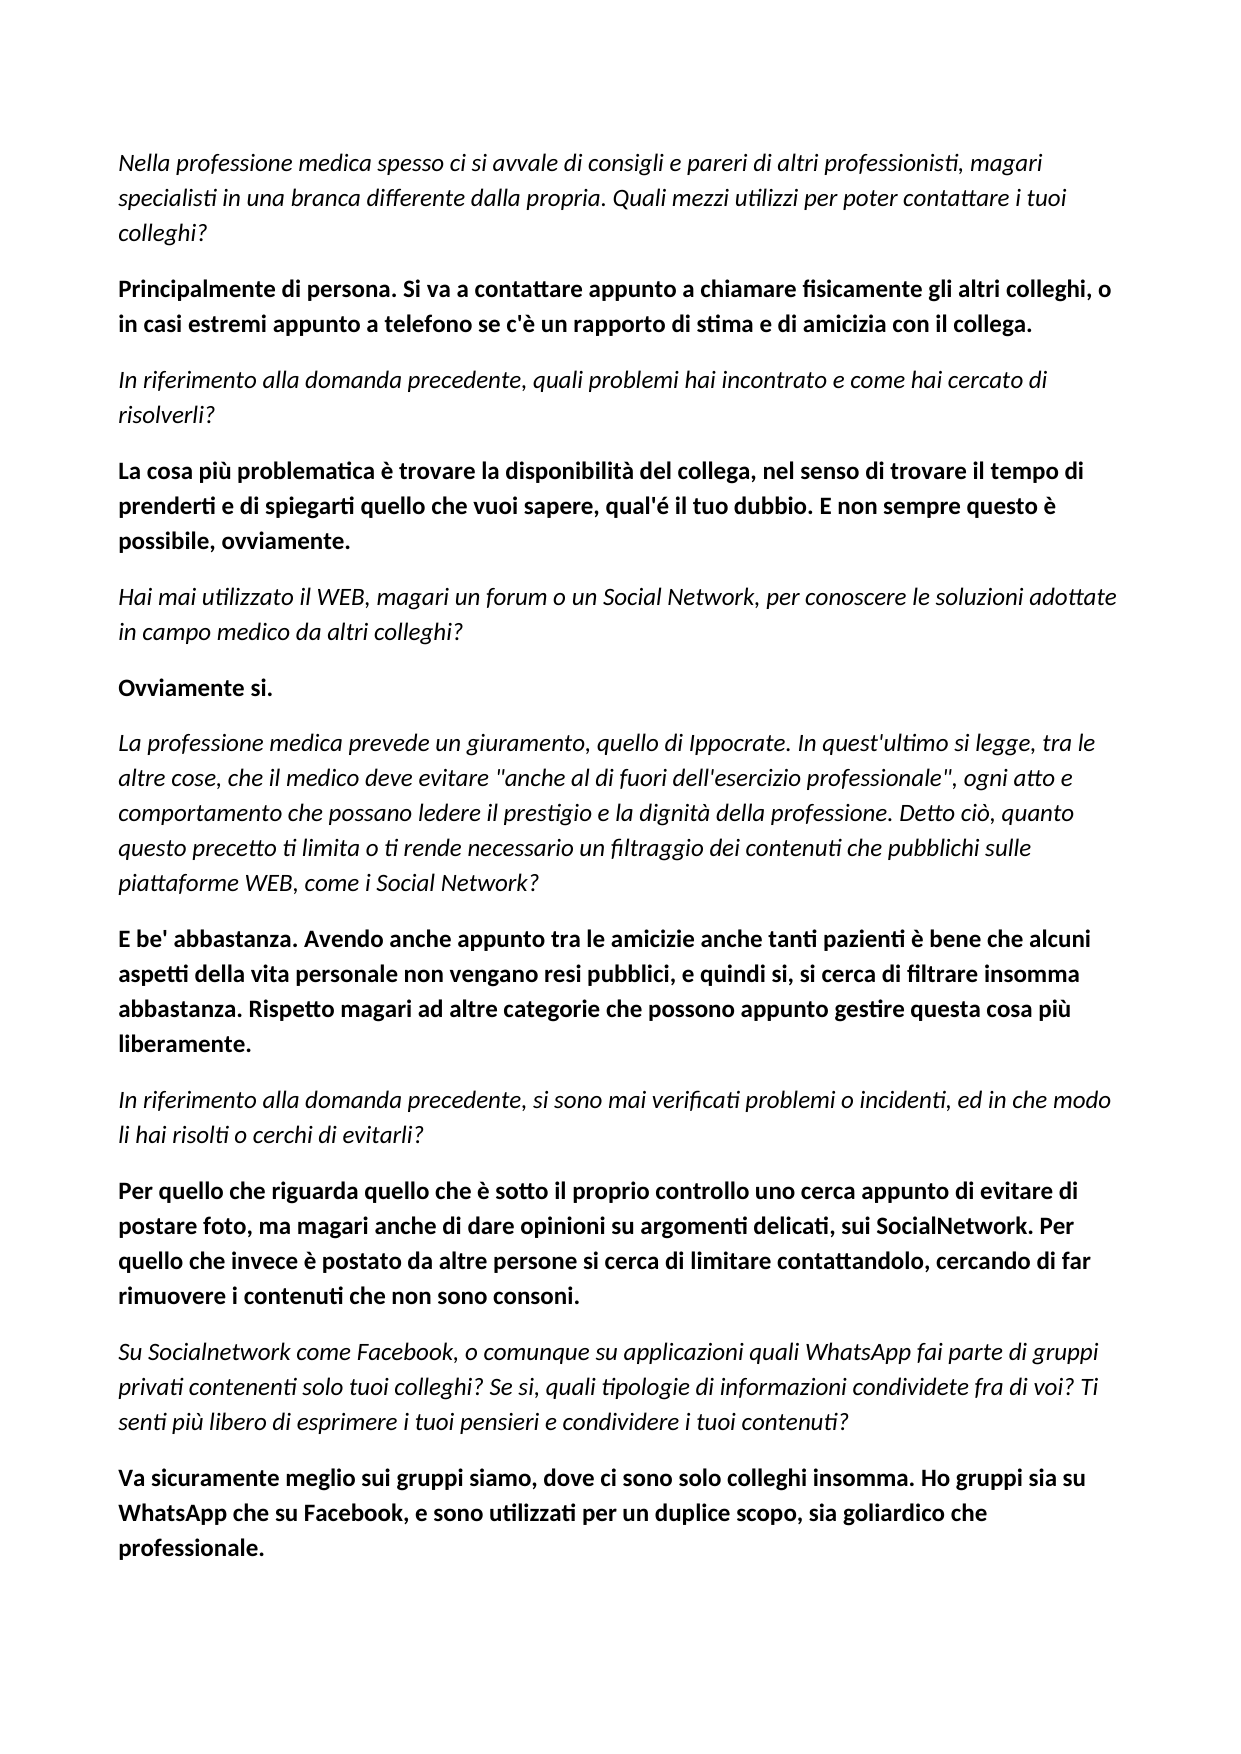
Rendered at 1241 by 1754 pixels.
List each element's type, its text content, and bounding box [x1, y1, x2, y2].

text Va sicuramente meglio sui gruppi siamo, dove ci sono solo colleghi insomma. Ho gruppi sia su WhatsApp che su Facebook, e sono utilizzati per un duplice scopo, sia goliardico che professionale. [118, 1462, 1122, 1562]
text Nella professione medica spesso ci si avvale di consigli e pareri di altri professionisti, magari specialisti in una branca differente dalla propria. Quali mezzi utilizzi per poter contattare i tuoi colleghi? [118, 148, 1122, 248]
text E be' abbastanza. Avendo anche appunto tra le amicizie anche tanti pazienti è bene che alcuni aspetti della vita personale non vengano resi pubblici, e quindi si, si cerca di filtrare insomma abbastanza. Rispetto magari ad altre categorie che possono appunto gestire questa cosa più liberamente. [118, 923, 1122, 1059]
text Per quello che riguarda quello che è sotto il proprio controllo uno cerca appunto di evitare di postare foto, ma magari anche di dare opinioni su argomenti delicati, sui SocialNetwork. Per quello che invece è postato da altre persone si cerca di limitare contattandolo, cercando di far rimuovere i contenuti che non sono consoni. [118, 1175, 1122, 1311]
text Ovviamente si. [118, 672, 1122, 702]
text Su Socialnetwork come Facebook, o comunque su applicazioni quali WhatsApp fai parte di gruppi privati contenenti solo tuoi colleghi? Se si, quali tipologie di informazioni condividete fra di voi? Ti senti più libero di esprimere i tuoi pensieri e condividere i tuoi contenuti? [118, 1336, 1122, 1436]
text Principalmente di persona. Si va a contattare appunto a chiamare fisicamente gli altri colleghi, o in casi estremi appunto a telefono se c'è un rapporto di stima e di amicizia con il collega. [118, 273, 1122, 339]
text La professione medica prevede un giuramento, quello di Ippocrate. In quest'ultimo si legge, tra le altre cose, che il medico deve evitare "anche al di fuori dell'esercizio professionale", ogni atto e comportamento che possano ledere il prestigio e la dignità della professione. Detto ciò, quanto questo precetto ti limita o ti rende necessario un filtraggio dei contenuti che pubblichi sulle piattaforme WEB, come i Social Network? [118, 728, 1122, 898]
text In riferimento alla domanda precedente, si sono mai verificati problemi o incidenti, ed in che modo li hai risolti o cerchi di evitarli? [118, 1084, 1122, 1150]
text In riferimento alla domanda precedente, quali problemi hai incontrato e come hai cercato di risolverli? [118, 364, 1122, 430]
text Hai mai utilizzato il WEB, magari un forum o un Social Network, per conoscere le soluzioni adottate in campo medico da altri colleghi? [118, 581, 1122, 646]
text La cosa più problematica è trovare la disponibilità del collega, nel senso di trovare il tempo di prenderti e di spiegarti quello che vuoi sapere, qual'é il tuo dubbio. E non sempre questo è possibile, ovviamente. [118, 455, 1122, 556]
